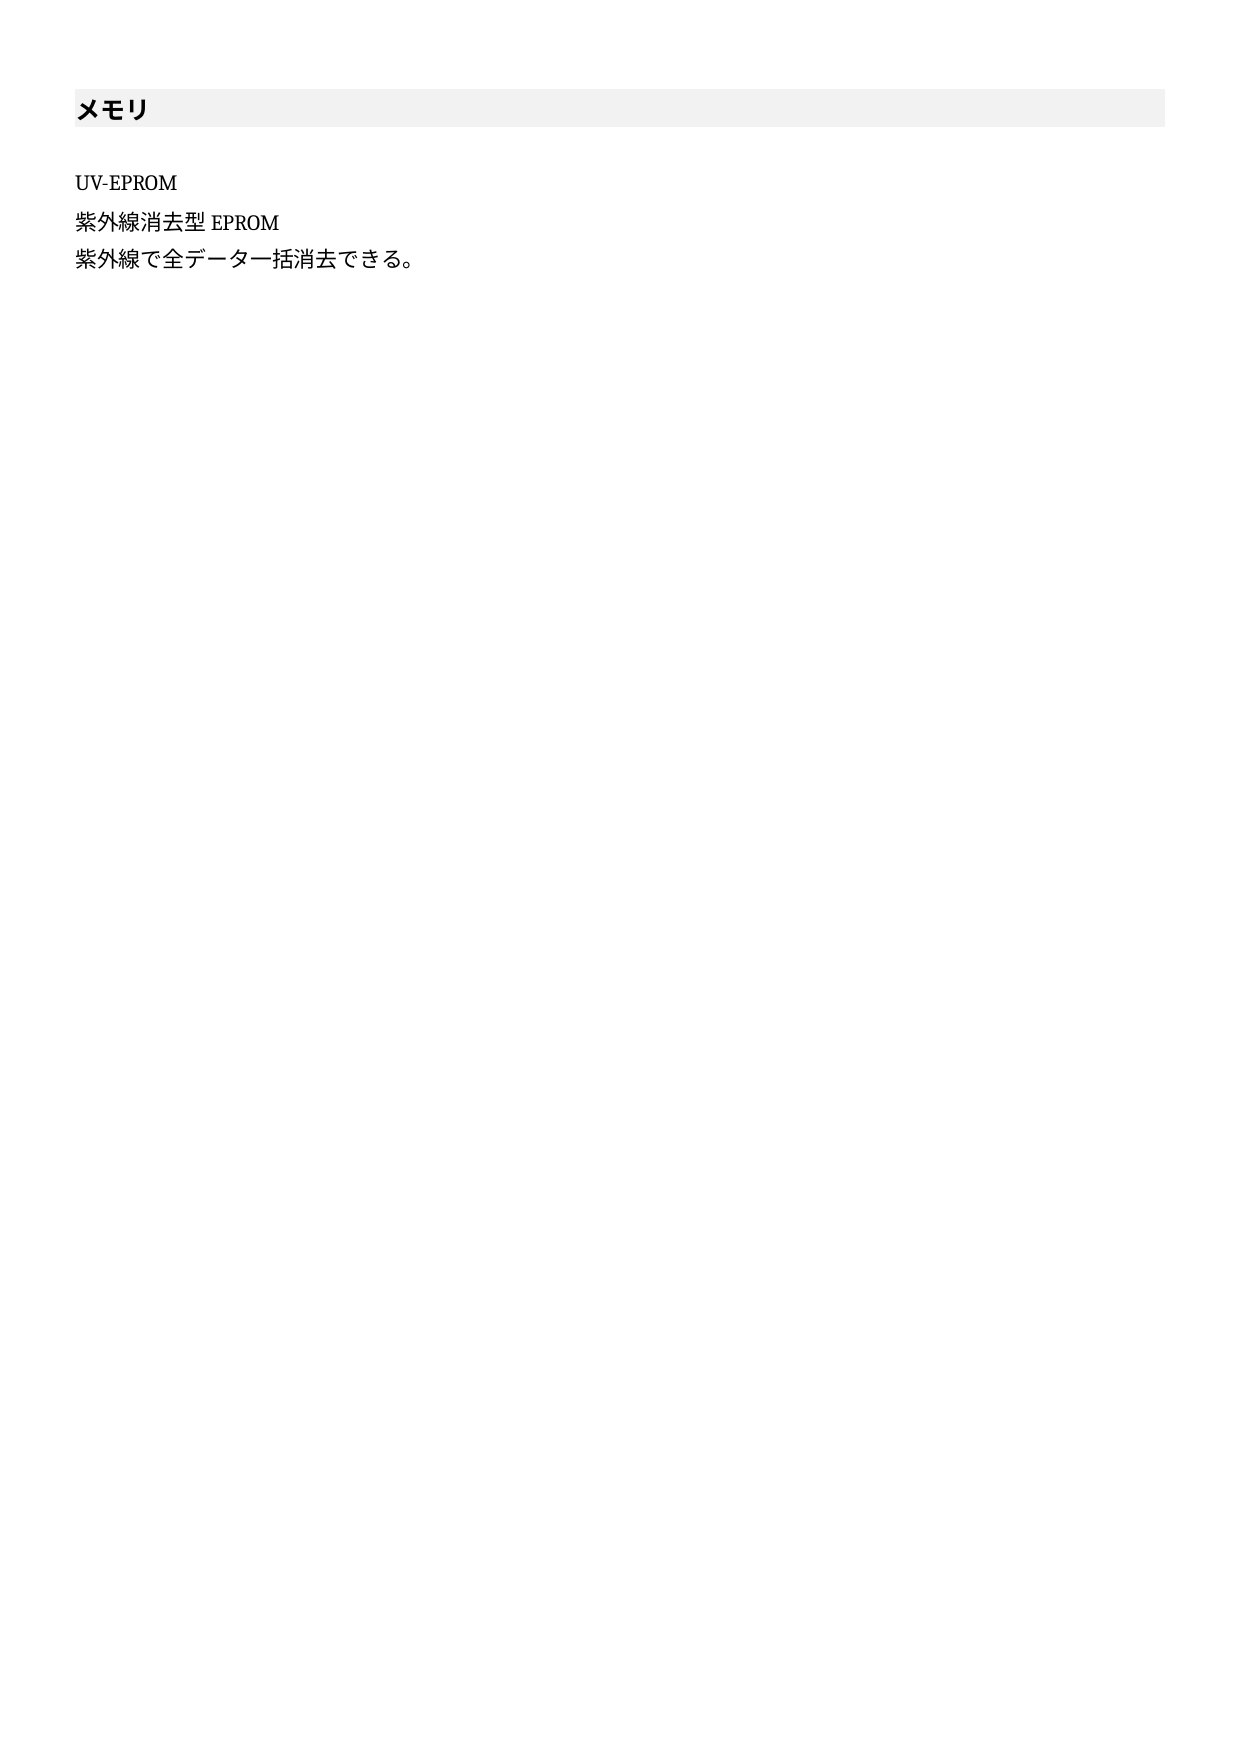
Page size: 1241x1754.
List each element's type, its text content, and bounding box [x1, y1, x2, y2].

text 紫外線消去型EPROM [75, 202, 1165, 239]
text UV-EPROM [75, 164, 1165, 202]
subtitle メモリ [75, 89, 1165, 127]
text 紫外線で全データ一括消去できる。 [75, 239, 1165, 277]
